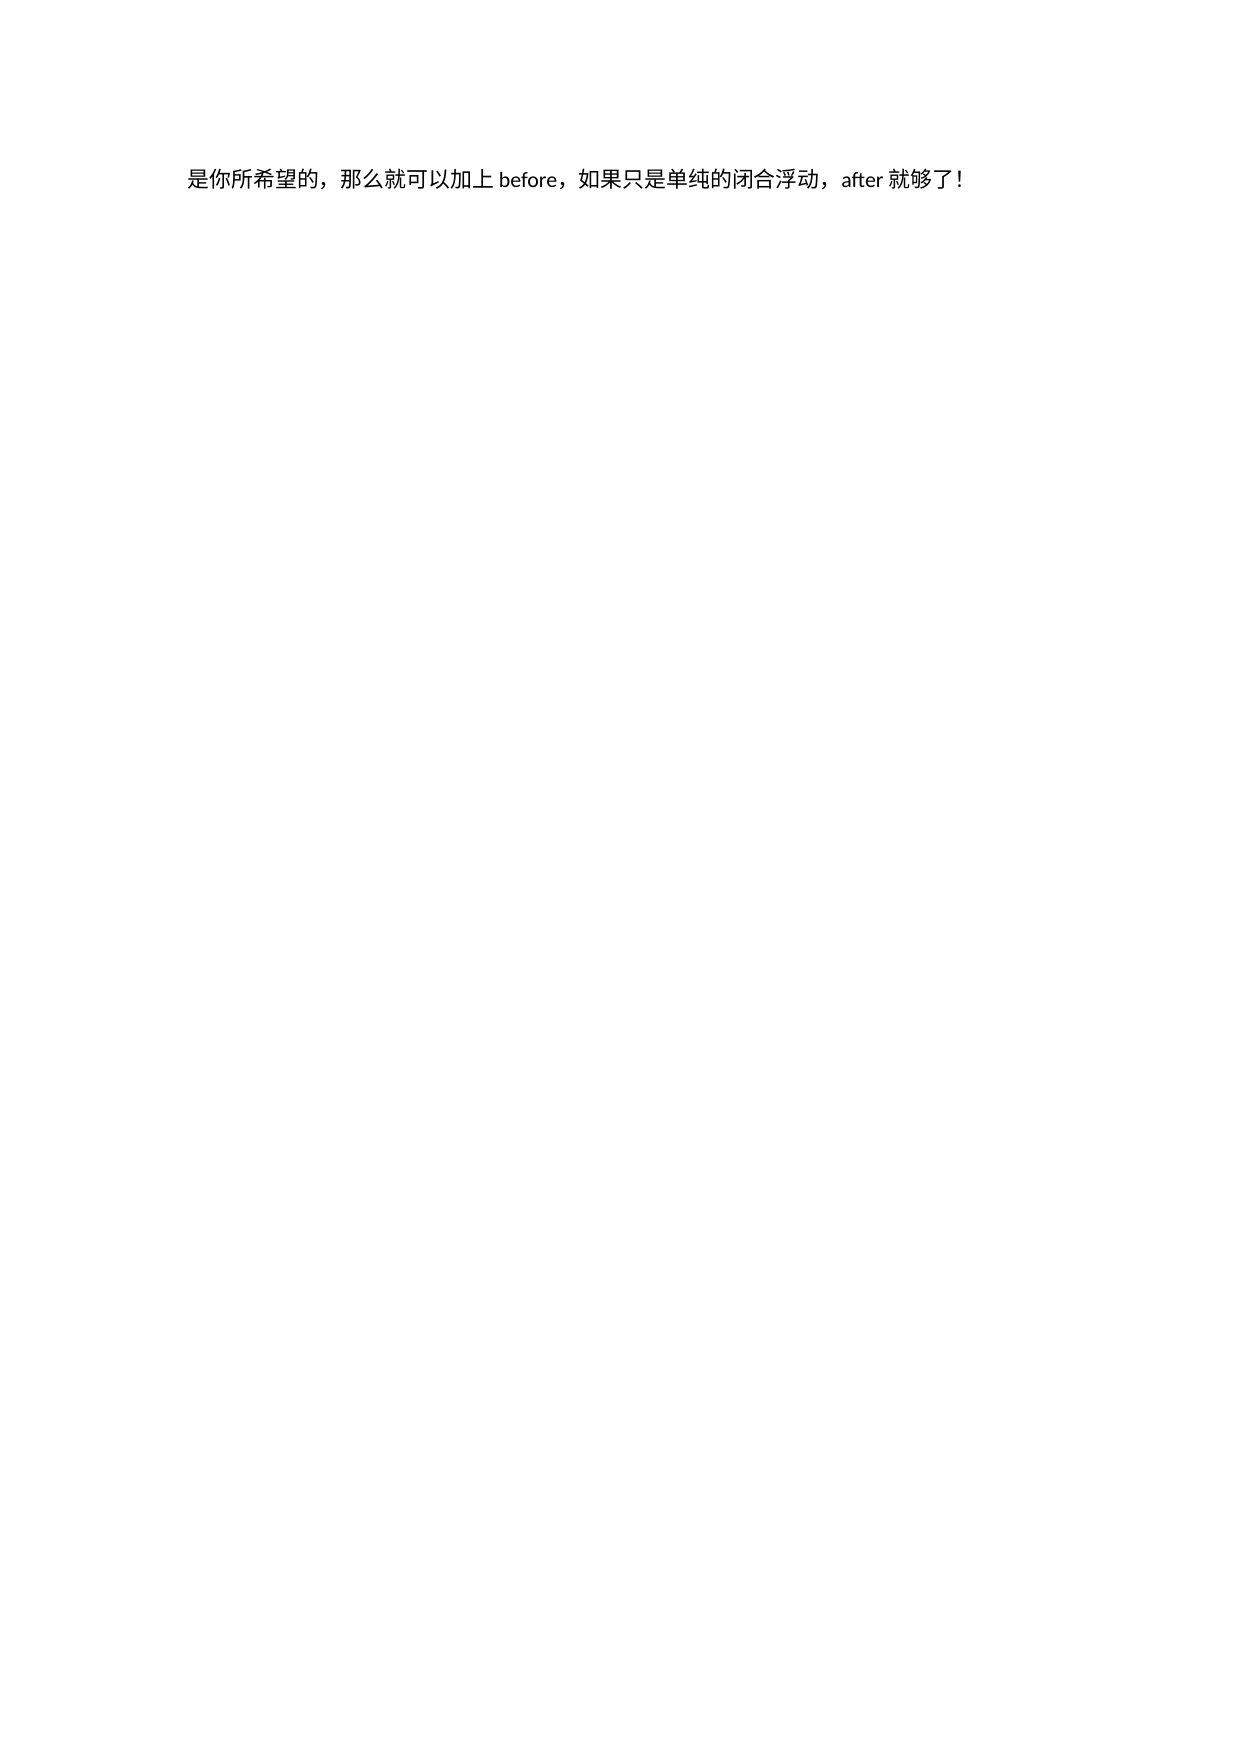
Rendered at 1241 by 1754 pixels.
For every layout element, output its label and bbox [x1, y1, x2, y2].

text [187, 162, 1053, 194]
